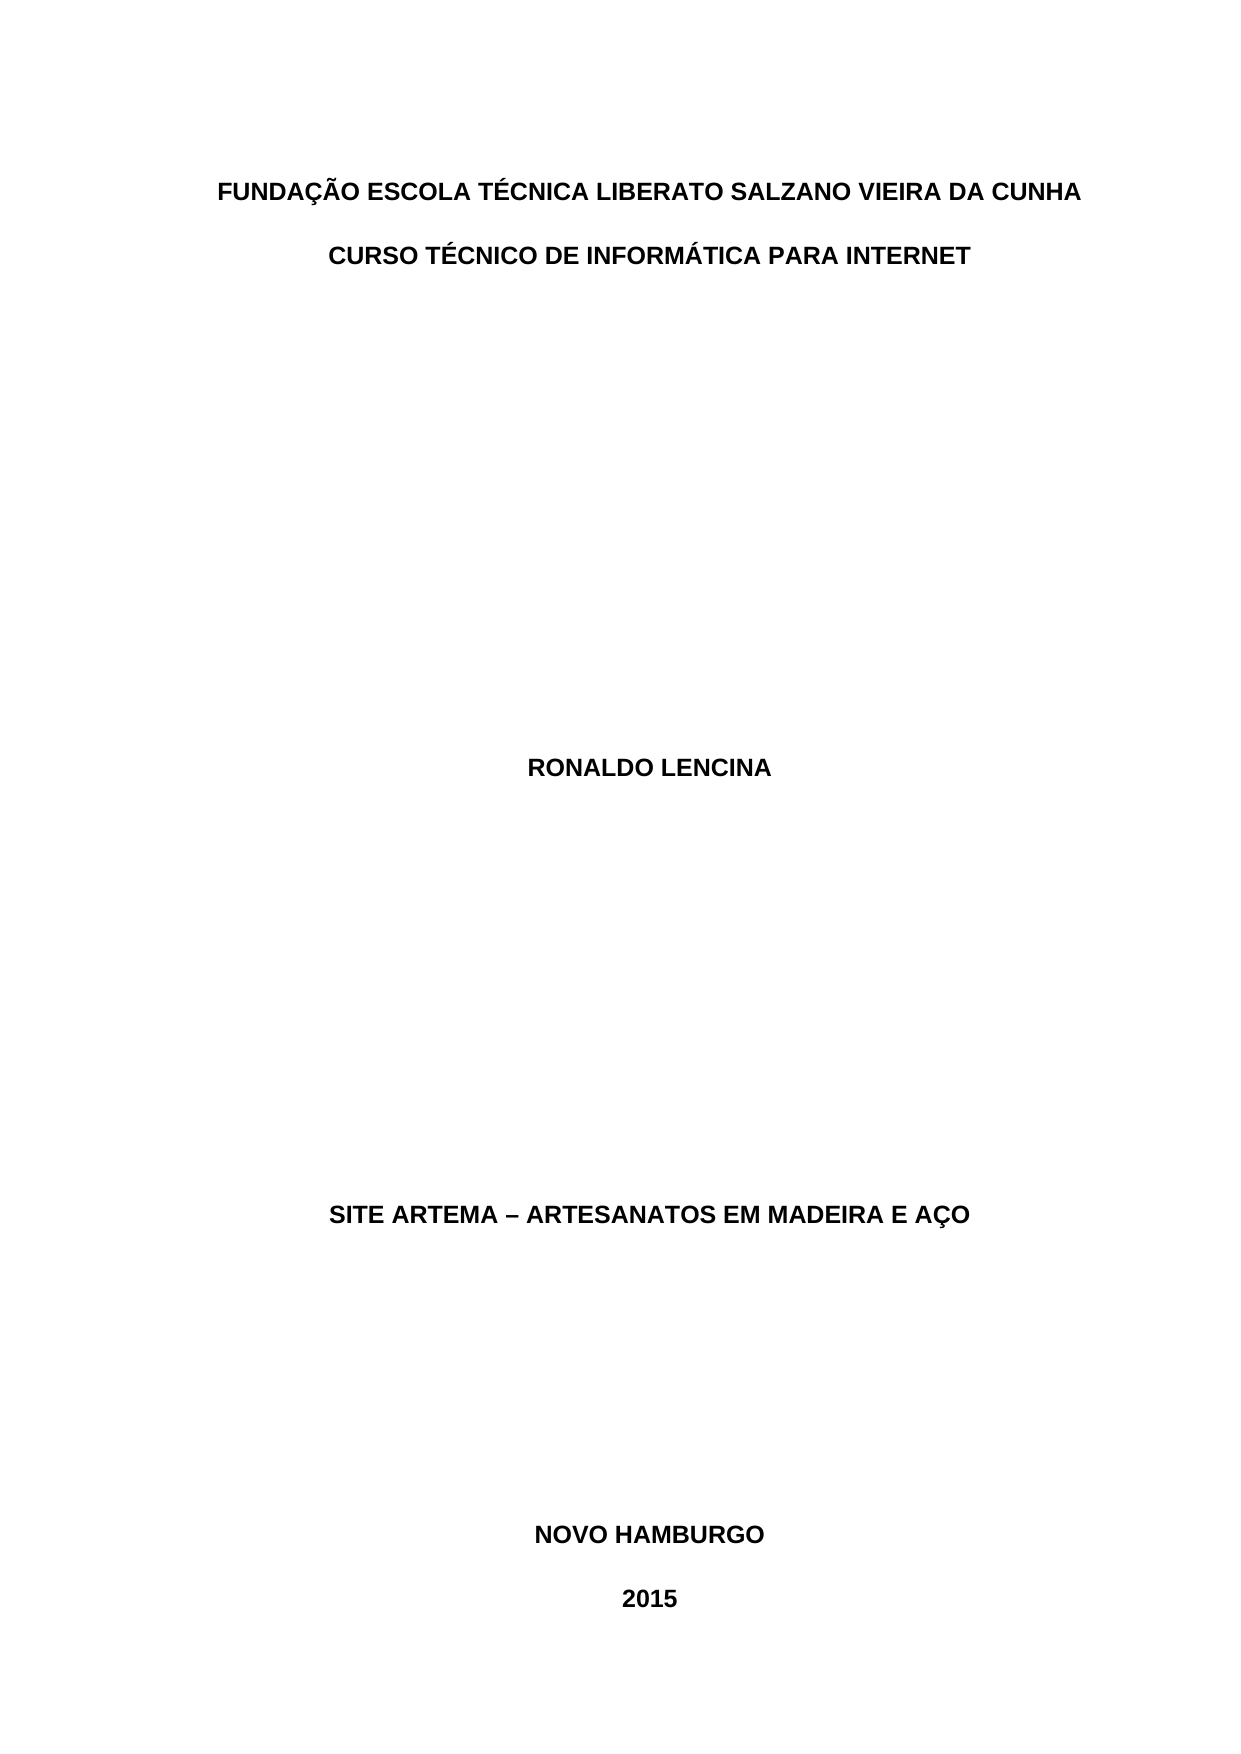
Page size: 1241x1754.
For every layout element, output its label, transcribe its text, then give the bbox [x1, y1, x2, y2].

text RONALDO LENCINA [177, 753, 1122, 782]
text FUNDAÇÃO ESCOLA TÉCNICA LIBERATO SALZANO VIEIRA DA CUNHA [177, 177, 1122, 206]
text NOVO HAMBURGO [177, 1520, 1122, 1549]
text SITE ARTEMA – ARTESANATOS EM MADEIRA E AÇO [177, 1201, 1122, 1229]
text 2015 [177, 1584, 1122, 1613]
text CURSO TÉCNICO DE INFORMÁTICA PARA INTERNET [177, 241, 1122, 270]
